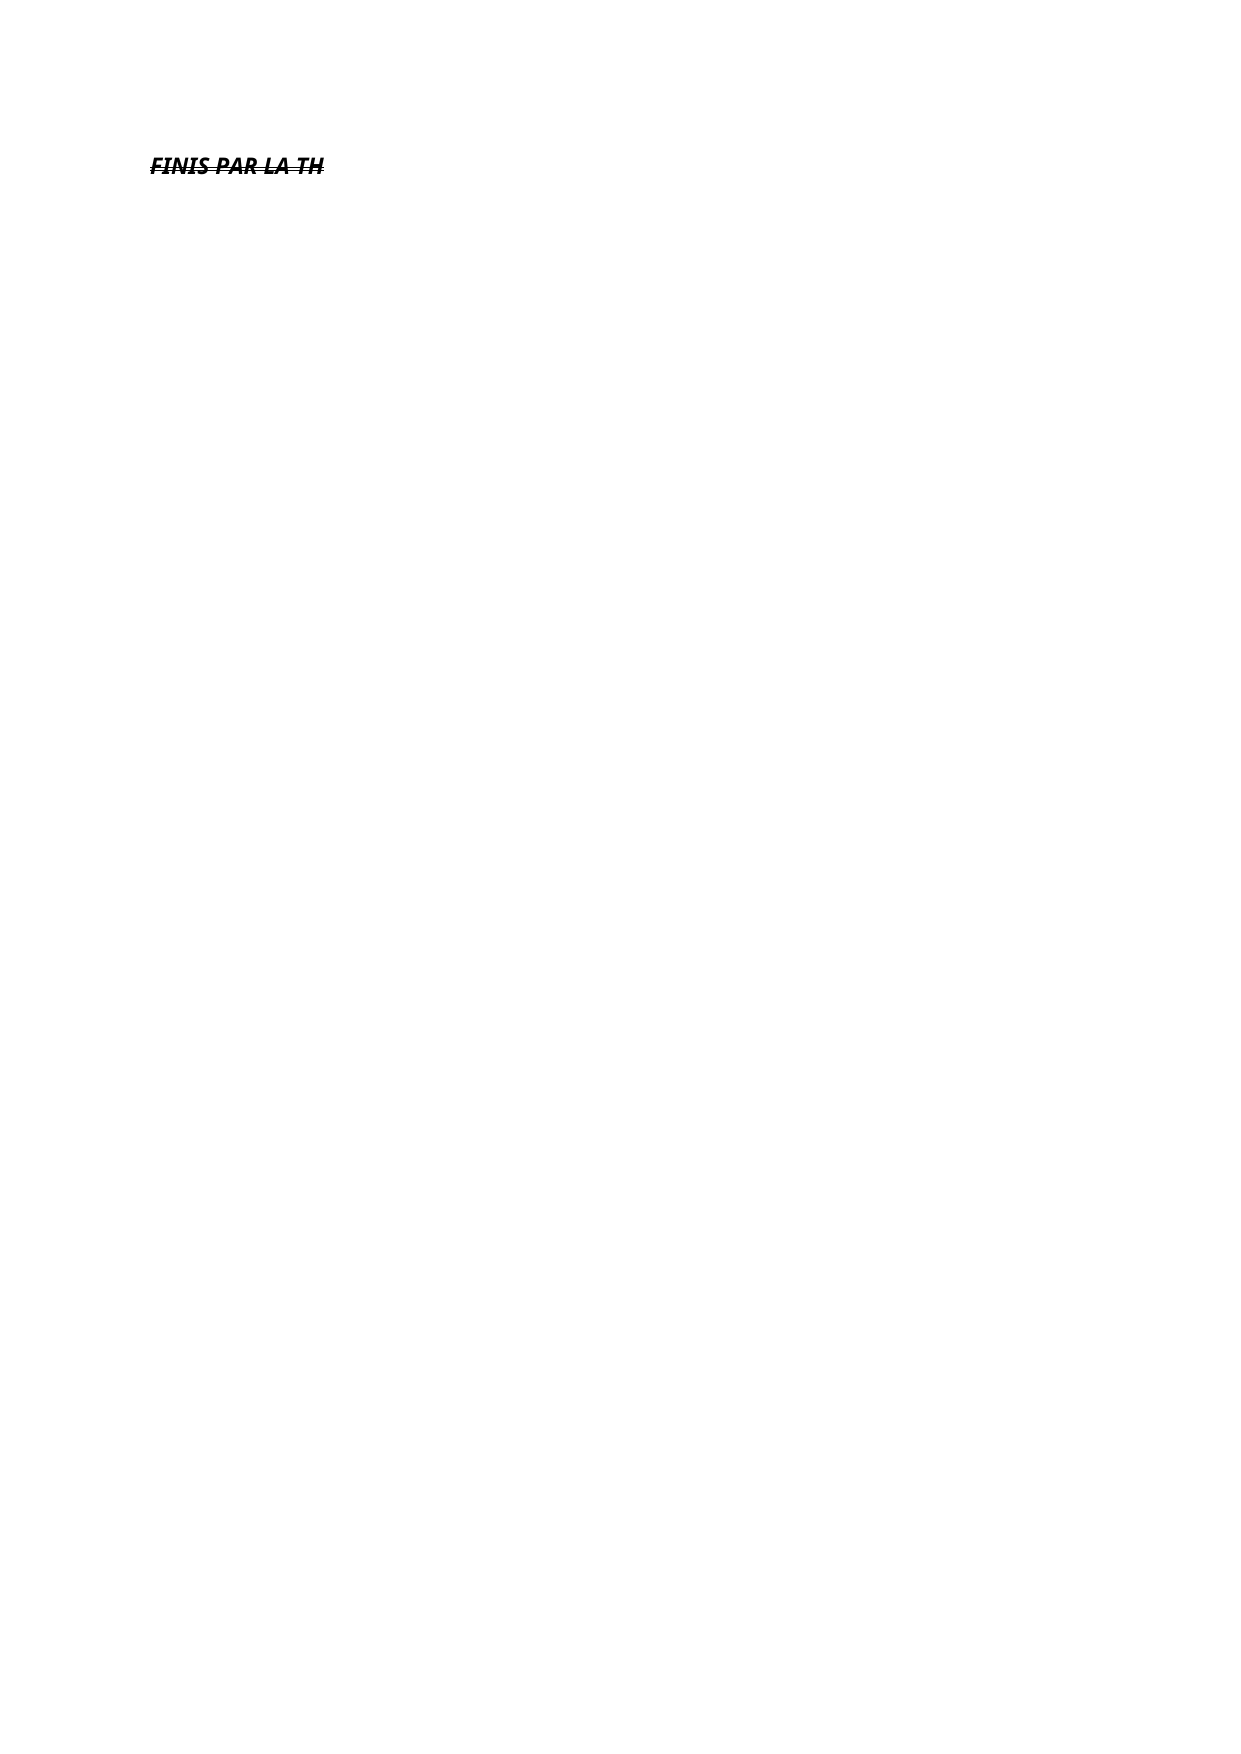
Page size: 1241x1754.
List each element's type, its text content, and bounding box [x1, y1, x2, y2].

text finis par la th [150, 150, 1090, 181]
